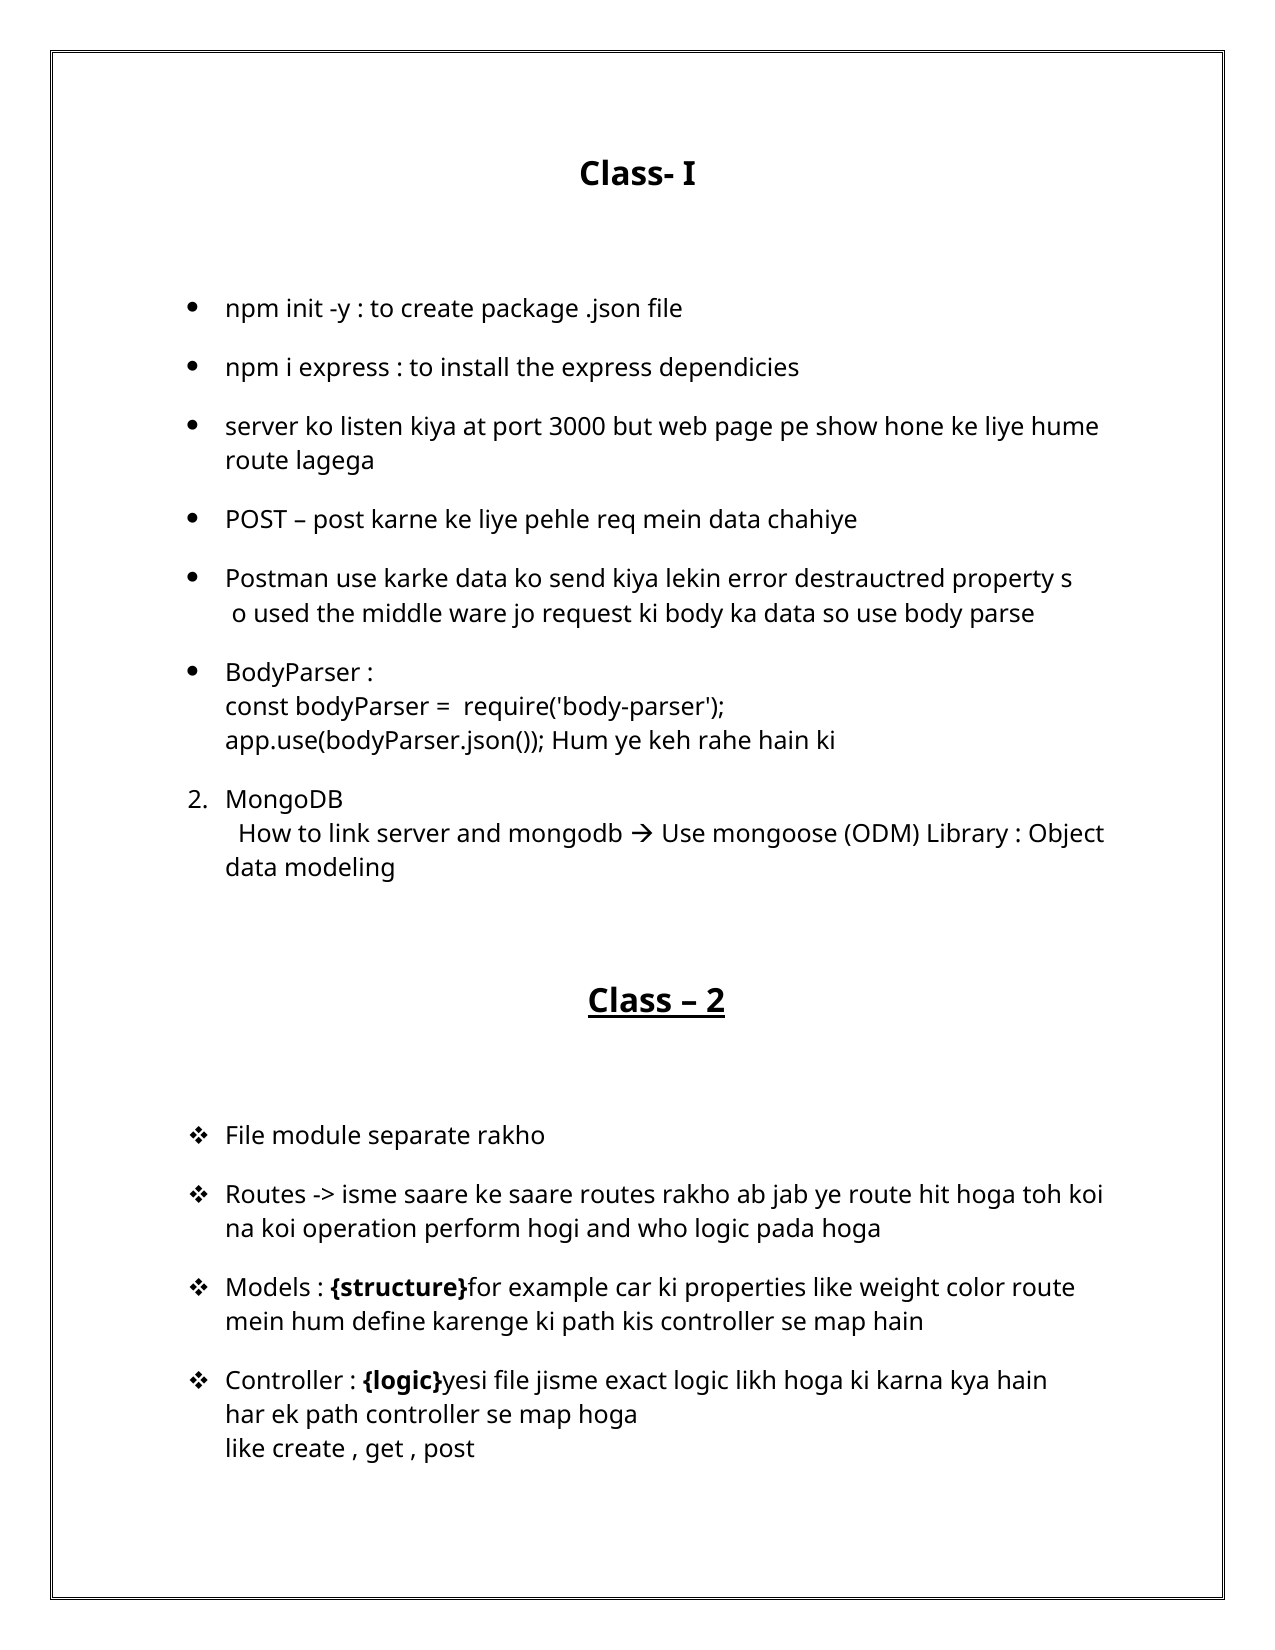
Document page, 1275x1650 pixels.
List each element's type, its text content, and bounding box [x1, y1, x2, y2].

list server ko listen kiya at port 3000 but web page pe show hone ke liye hume route lagega [187, 409, 1125, 477]
text Class – 2 [187, 977, 1125, 1022]
list BodyParser : const bodyParser = require('body-parser'); app.use(bodyParser.json()); Hum ye keh rahe hain ki [187, 654, 1125, 756]
list Postman use karke data ko send kiya lekin error destrauctred property s o used the middle ware jo request ki body ka data so use body parse [187, 561, 1125, 629]
text Class- I [150, 150, 1125, 195]
list npm i express : to install the express dependicies [187, 350, 1125, 384]
list POST – post karne ke liye pehle req mein data chahiye [187, 502, 1125, 536]
list File module separate rakho [187, 1118, 1125, 1152]
list MongoDB How to link server and mongodb Use mongoose (ODM) Library : Object data modeling [187, 781, 1125, 952]
list Controller : {logic}yesi file jisme exact logic likh hoga ki karna kya hain har ek path controller se map hoga like create , get , post [187, 1363, 1125, 1465]
list npm init -y : to create package .json file [187, 291, 1125, 325]
list Models : {structure}for example car ki properties like weight color route mein hum define karenge ki path kis controller se map hain [187, 1270, 1125, 1338]
list Routes -> isme saare ke saare routes rakho ab jab ye route hit hoga toh koi na koi operation perform hogi and who logic pada hoga [187, 1177, 1125, 1245]
